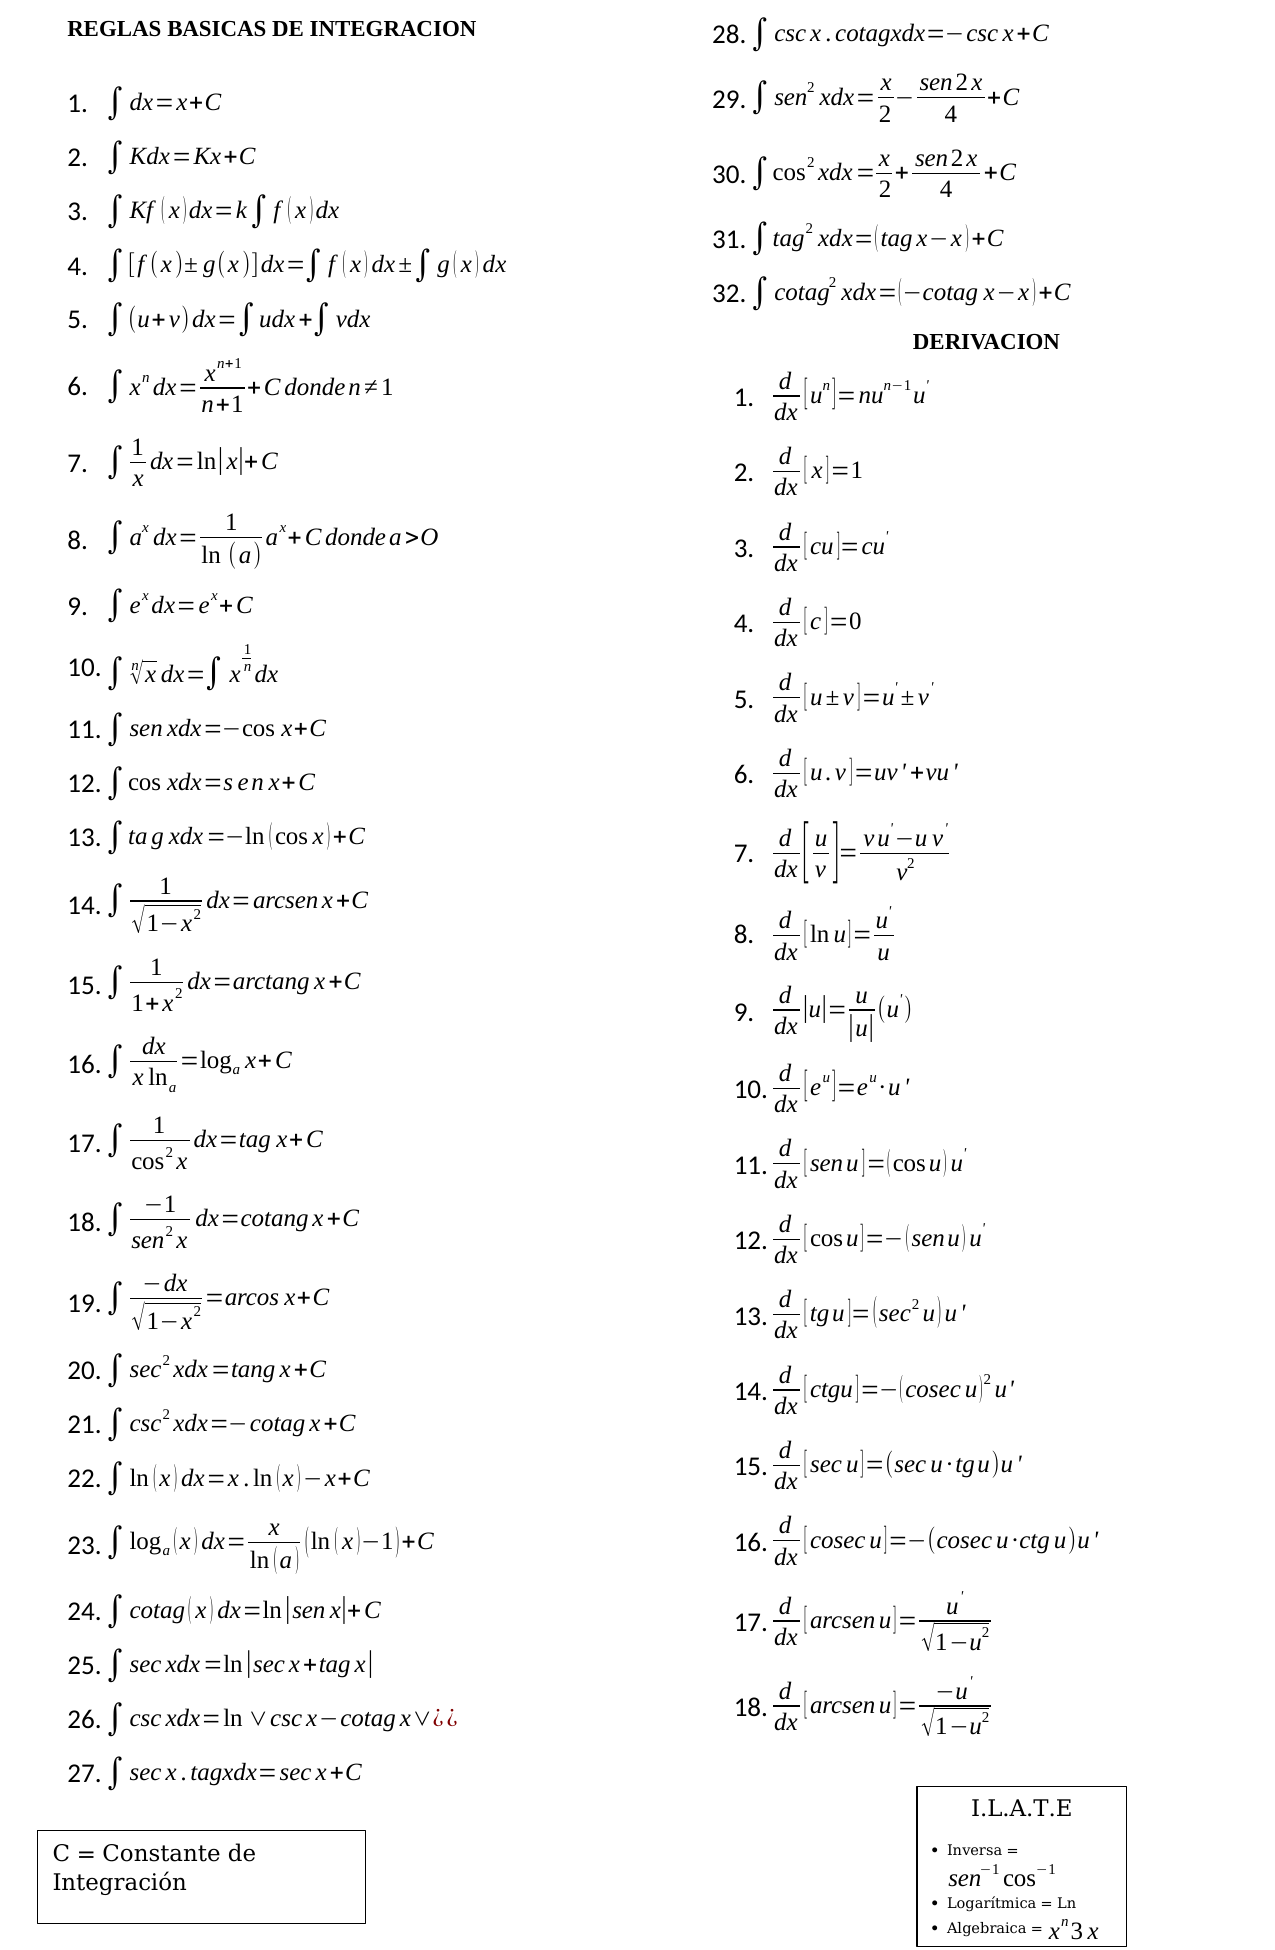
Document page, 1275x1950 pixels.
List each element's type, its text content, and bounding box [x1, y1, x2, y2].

list DERIVACION [749, 328, 1223, 354]
list REGLAS BASICAS DE INTEGRACION [67, 15, 601, 41]
